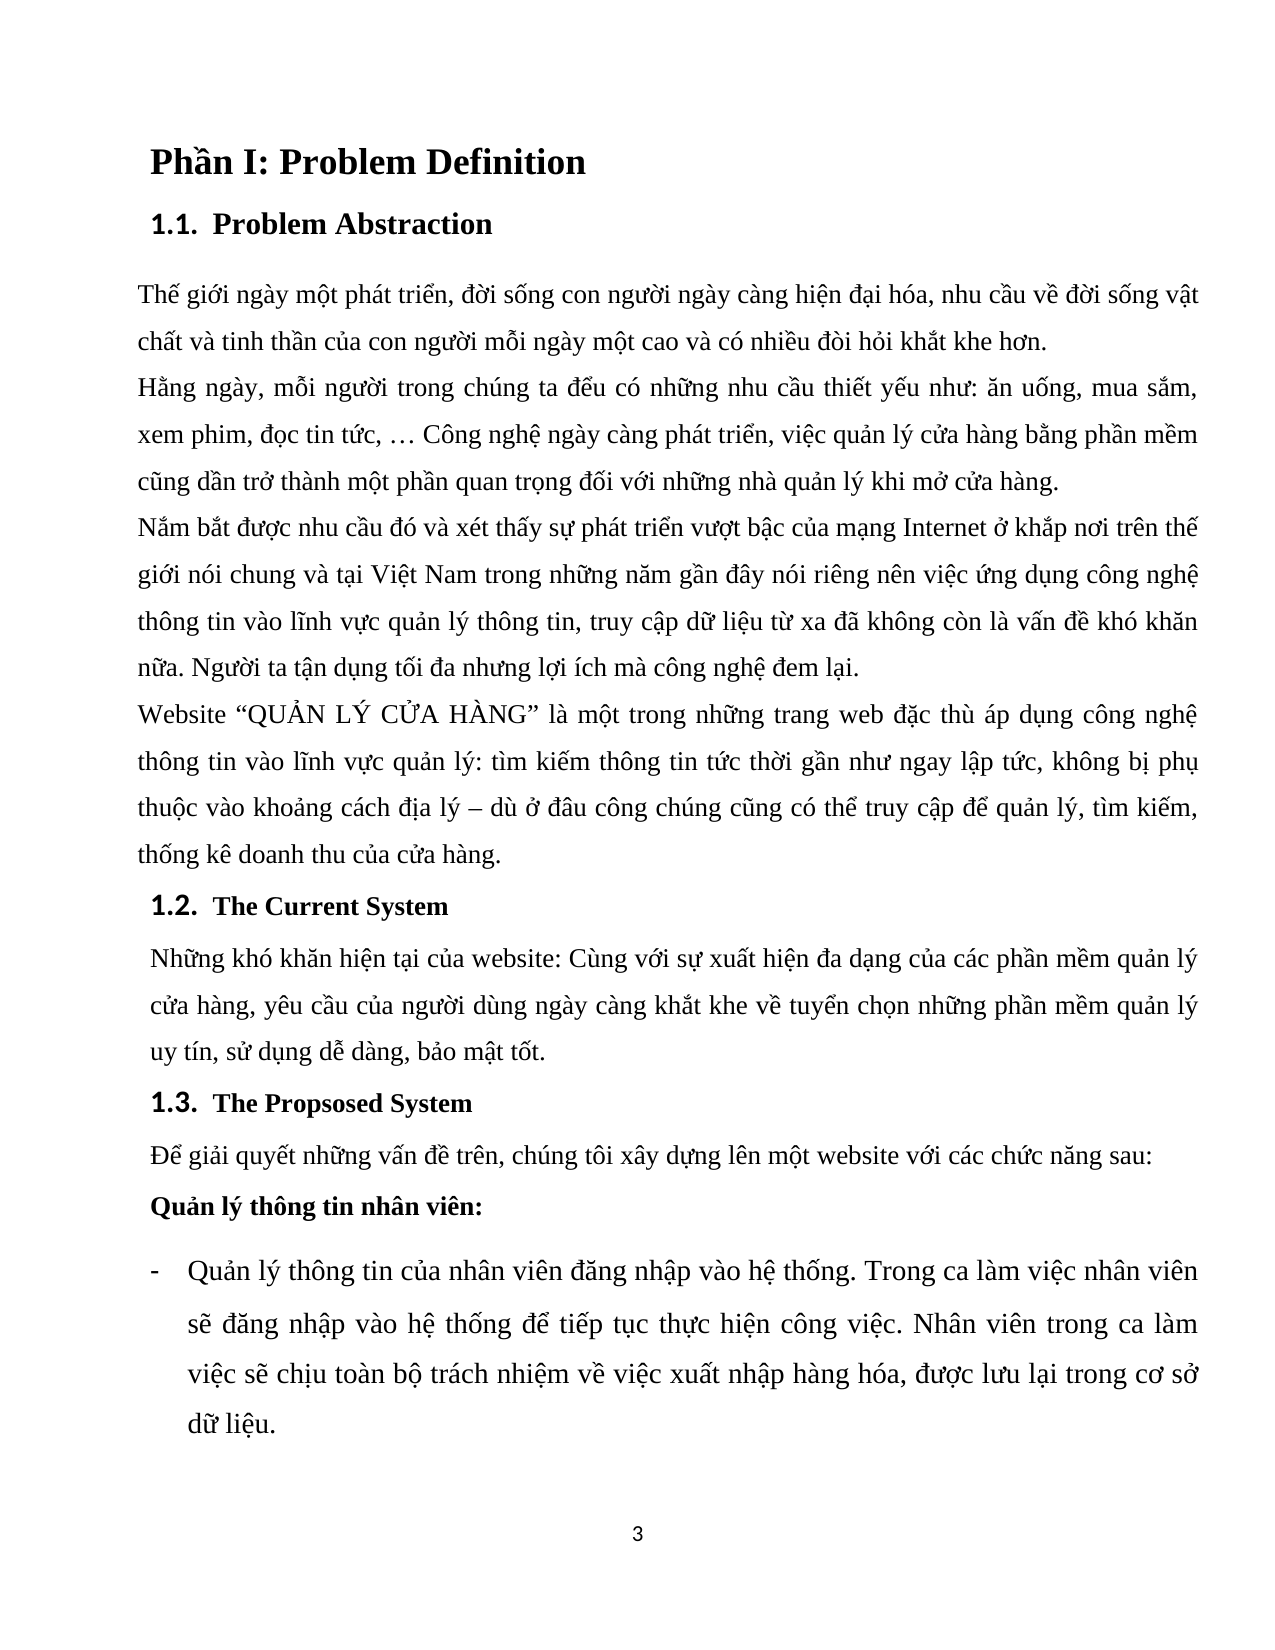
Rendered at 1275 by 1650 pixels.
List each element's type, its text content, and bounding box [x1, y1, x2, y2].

list The Current System [150, 885, 1200, 923]
list Phần I: Problem Definition [150, 140, 1200, 183]
list The Propsosed System [150, 1082, 1200, 1120]
subtitle Quản lý thông tin nhân viên: [112, 1190, 1200, 1221]
list Quản lý thông tin của nhân viên đăng nhập vào hệ thống. Trong ca làm việc nhân viên sẽ đăng nhập vào hệ thống để tiếp tục thực hiện công việc. Nhân viên trong ca làm việc sẽ chịu toàn bộ trách nhiệm về việc xuất nhập hàng hóa, được lưu lại trong cơ sở dữ liệu. [150, 1249, 1200, 1440]
list Problem Abstraction [150, 204, 1200, 242]
text Những khó khăn hiện tại của website: Cùng với sự xuất hiện đa dạng của các phần mềm quản lý cửa hàng, yêu cầu của người dùng ngày càng khắt khe về tuyển chọn những phần mềm quản lý uy tín, sử dụng dễ dàng, bảo mật tốt. [150, 942, 1200, 1067]
text Thế giới ngày một phát triển, đời sống con người ngày càng hiện đại hóa, nhu cầu về đời sống vật chất và tinh thần của con người mỗi ngày một cao và có nhiều đòi hỏi khắt khe hơn. [137, 289, 1200, 356]
text Website “QUẢN LÝ CỬA HÀNG” là một trong những trang web đặc thù áp dụng công nghệ thông tin vào lĩnh vực quản lý: tìm kiếm thông tin tức thời gần như ngay lập tức, không bị phụ thuộc vào khoảng cách địa lý – dù ở đâu công chúng cũng có thể truy cập để quản lý, tìm kiếm, thống kê doanh thu của cửa hàng. [137, 698, 1200, 869]
text Để giải quyết những vấn đề trên, chúng tôi xây dựng lên một website với các chức năng sau: [150, 1139, 1200, 1170]
text Nắm bắt được nhu cầu đó và xét thấy sự phát triển vượt bậc của mạng Internet ở khắp nơi trên thế giới nói chung và tại Việt Nam trong những năm gần đây nói riêng nên việc ứng dụng công nghệ thông tin vào lĩnh vực quản lý thông tin, truy cập dữ liệu từ xa đã không còn là vấn đề khó khăn nữa. Người ta tận dụng tối đa nhưng lợi ích mà công nghệ đem lại. [137, 512, 1200, 683]
text Hằng ngày, mỗi người trong chúng ta đểu có những nhu cầu thiết yếu như: ăn uống, mua sắm, xem phim, đọc tin tức, … Công nghệ ngày càng phát triển, việc quản lý cửa hàng bằng phần mềm cũng dần trở thành một phần quan trọng đối với những nhà quản lý khi mở cửa hàng. [137, 372, 1200, 496]
